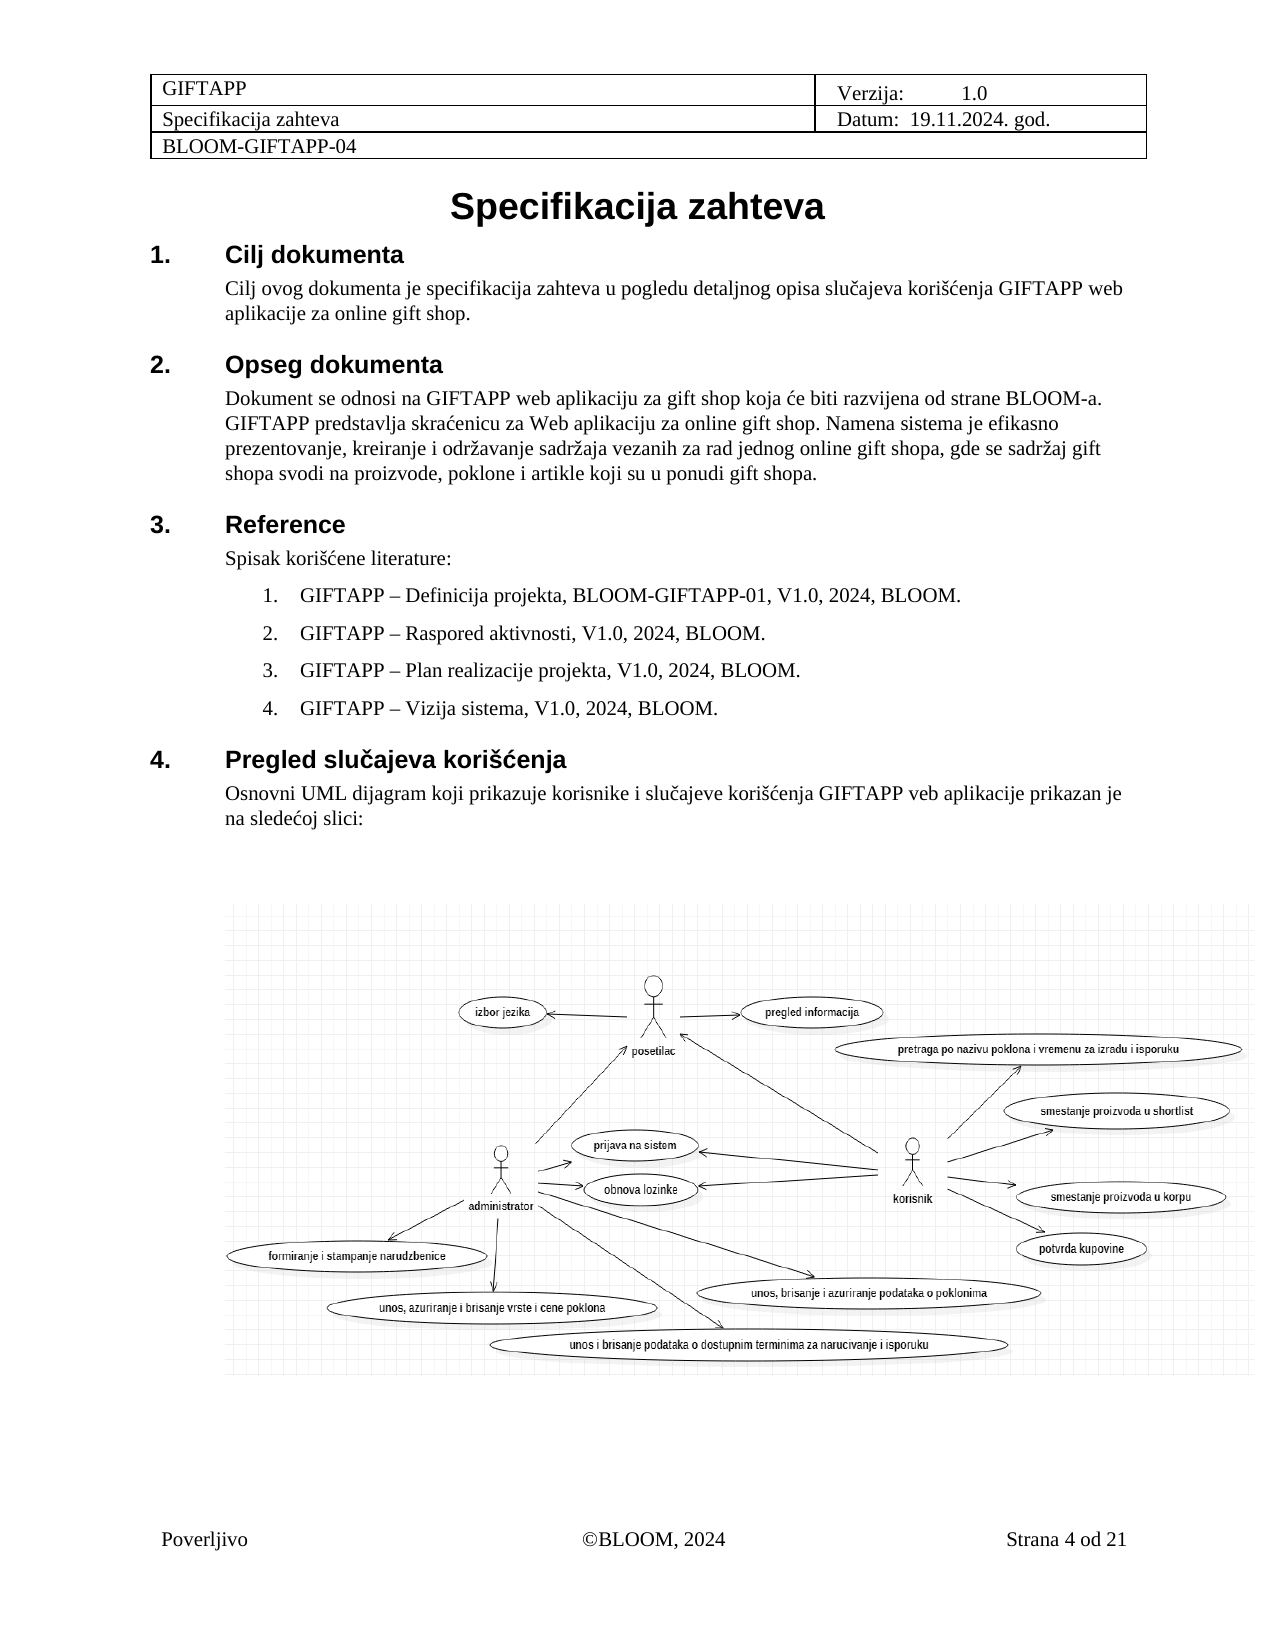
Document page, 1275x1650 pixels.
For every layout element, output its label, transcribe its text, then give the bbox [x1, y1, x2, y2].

text Osnovni UML dijagram koji prikazuje korisnike i slučajeve korišćenja GIFTAPP veb aplikacije prikazan je na sledećoj slici: [225, 780, 1125, 830]
subtitle Opseg dokumenta [150, 350, 1125, 378]
subtitle Pregled slučajeva korišćenja [150, 745, 1125, 773]
text Cilj ovog dokumenta je specifikacija zahteva u pogledu detaljnog opisa slučajeva korišćenja GIFTAPP web aplikacije za online gift shop. [225, 275, 1125, 325]
text Spisak korišćene literature: [225, 545, 1125, 570]
list GIFTAPP – Raspored aktivnosti, V1.0, 2024, BLOOM. [262, 620, 1125, 645]
list GIFTAPP – Definicija projekta, BLOOM-GIFTAPP-01, V1.0, 2024, BLOOM. [262, 582, 1125, 607]
title Specifikacija zahteva [150, 184, 1125, 227]
picture [225, 904, 1255, 1376]
subtitle Cilj dokumenta [150, 240, 1125, 268]
list GIFTAPP – Plan realizacije projekta, V1.0, 2024, BLOOM. [262, 657, 1125, 682]
list GIFTAPP – Vizija sistema, V1.0, 2024, BLOOM. [262, 695, 1125, 720]
subtitle Reference [150, 510, 1125, 538]
text Dokument se odnosi na GIFTAPP web aplikaciju za gift shop koja će biti razvijena od strane BLOOM-a. GIFTAPP predstavlja skraćenicu za Web aplikaciju za online gift shop. Namena sistema je efikasno prezentovanje, kreiranje i održavanje sadržaja vezanih za rad jednog online gift shopa, gde se sadržaj gift shopa svodi na proizvode, poklone i artikle koji su u ponudi gift shopa. [225, 385, 1125, 485]
